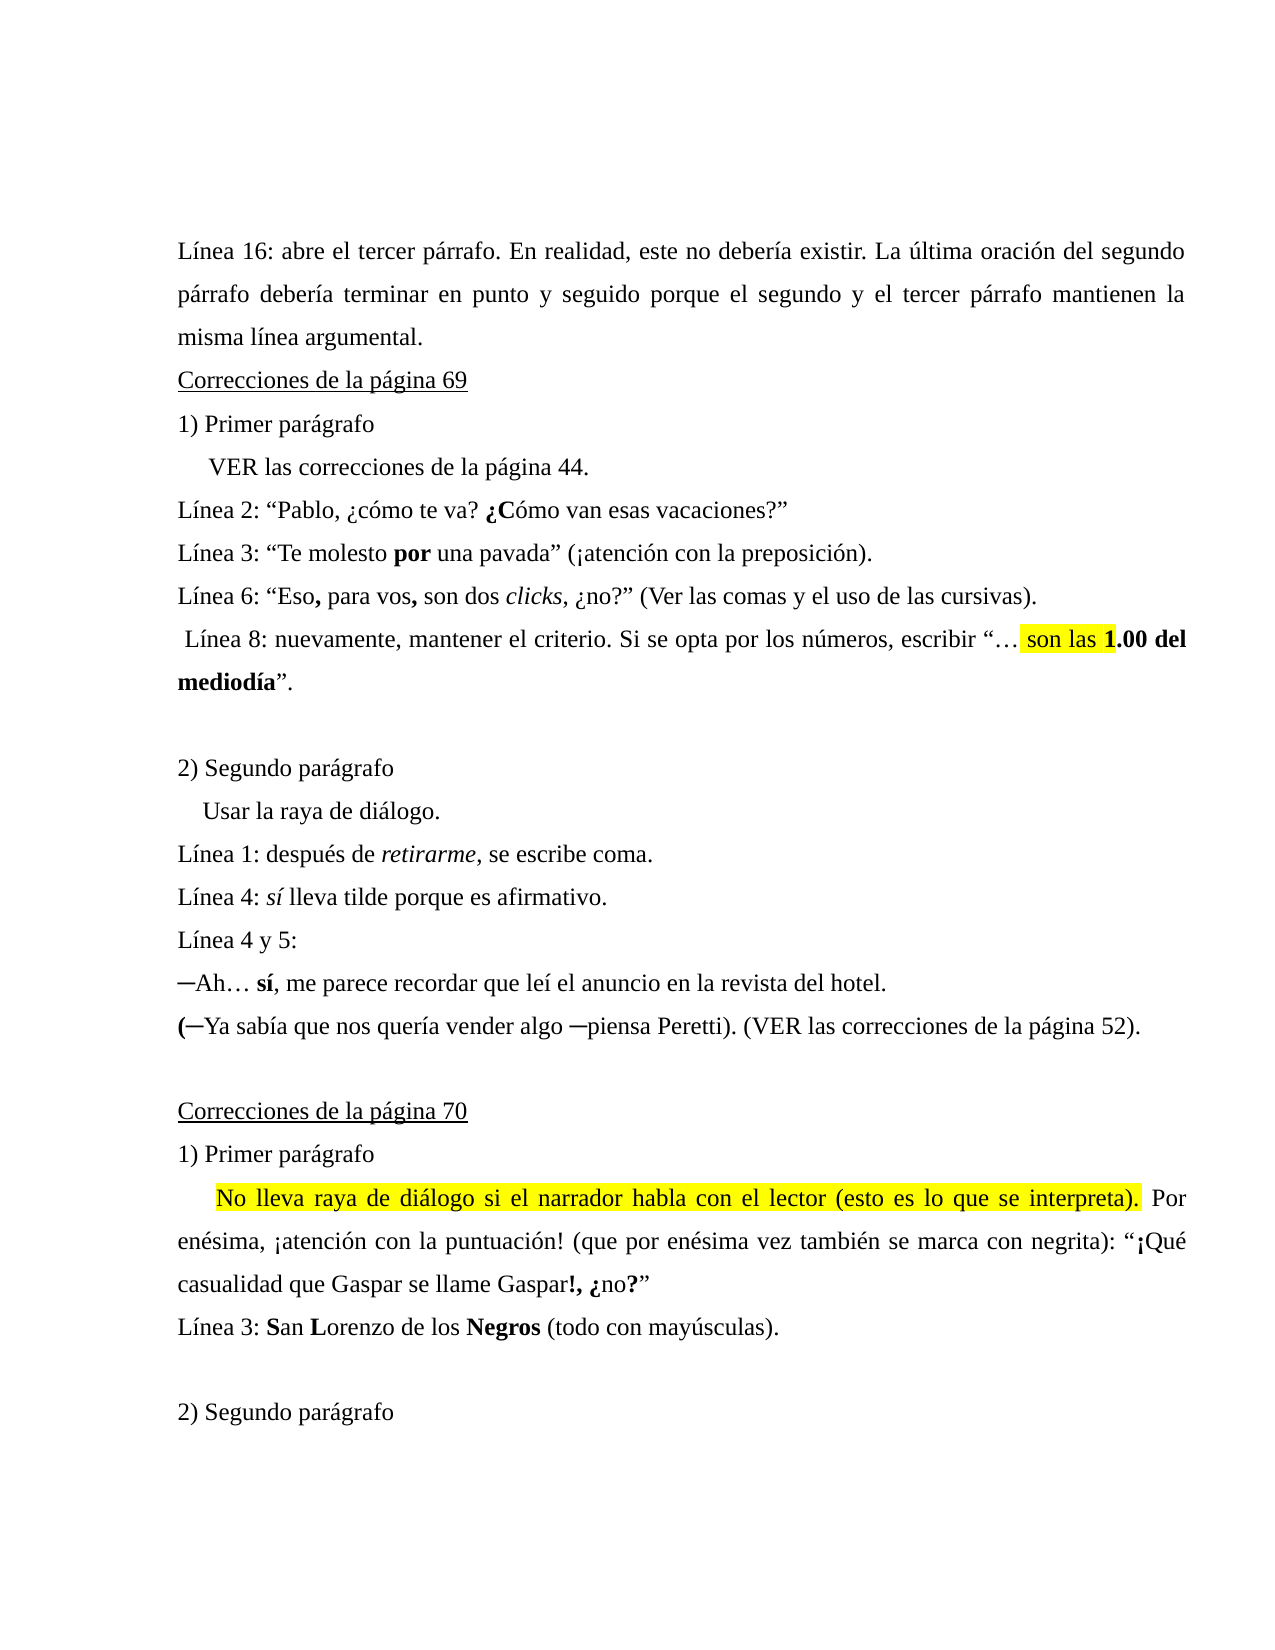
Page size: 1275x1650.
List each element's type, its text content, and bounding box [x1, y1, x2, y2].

text No lleva raya de diálogo si el narrador habla con el lector (esto es lo que se interpreta). Por enésima, ¡atención con la puntuación! (que por enésima vez también se marca con negrita): “¡Qué casualidad que Gaspar se llame Gaspar!, ¿no?” [177, 1183, 1186, 1298]
text Línea 1: después de retirarme, se escribe coma. [177, 839, 1186, 868]
text Línea 8: nuevamente, mantener el criterio. Si se opta por los números, escribir “… son las 1.00 del mediodía”. [177, 624, 1186, 696]
text (─Ya sabía que nos quería vender algo ─piensa Peretti). (VER las correcciones de la página 52). [177, 1011, 1186, 1040]
text Línea 2: “Pablo, ¿cómo te va? ¿Cómo van esas vacaciones?” [177, 495, 1186, 524]
text Línea 6: “Eso, para vos, son dos clicks, ¿no?” (Ver las comas y el uso de las cursivas). [177, 581, 1186, 610]
text Usar la raya de diálogo. [177, 796, 1186, 824]
text Línea 3: “Te molesto por una pavada” (¡atención con la preposición). [177, 538, 1186, 567]
text Línea 3: San Lorenzo de los Negros (todo con mayúsculas). [177, 1312, 1186, 1341]
text 1) Primer parágrafo [177, 409, 1186, 437]
text 1) Primer parágrafo [177, 1139, 1186, 1168]
text Línea 16: abre el tercer párrafo. En realidad, este no debería existir. La última oración del segundo párrafo debería terminar en punto y seguido porque el segundo y el tercer párrafo mantienen la misma línea argumental. [177, 236, 1186, 351]
text 2) Segundo parágrafo [177, 753, 1186, 781]
text Línea 4 y 5: [177, 925, 1186, 954]
text Correcciones de la página 70 [177, 1096, 1186, 1125]
text VER las correcciones de la página 44. [177, 452, 1186, 481]
text Correcciones de la página 69 [177, 366, 1186, 394]
text Línea 4: sí lleva tilde porque es afirmativo. [177, 882, 1186, 911]
text 2) Segundo parágrafo [177, 1397, 1186, 1426]
text ─Ah… sí, me parece recordar que leí el anuncio en la revista del hotel. [177, 968, 1186, 997]
